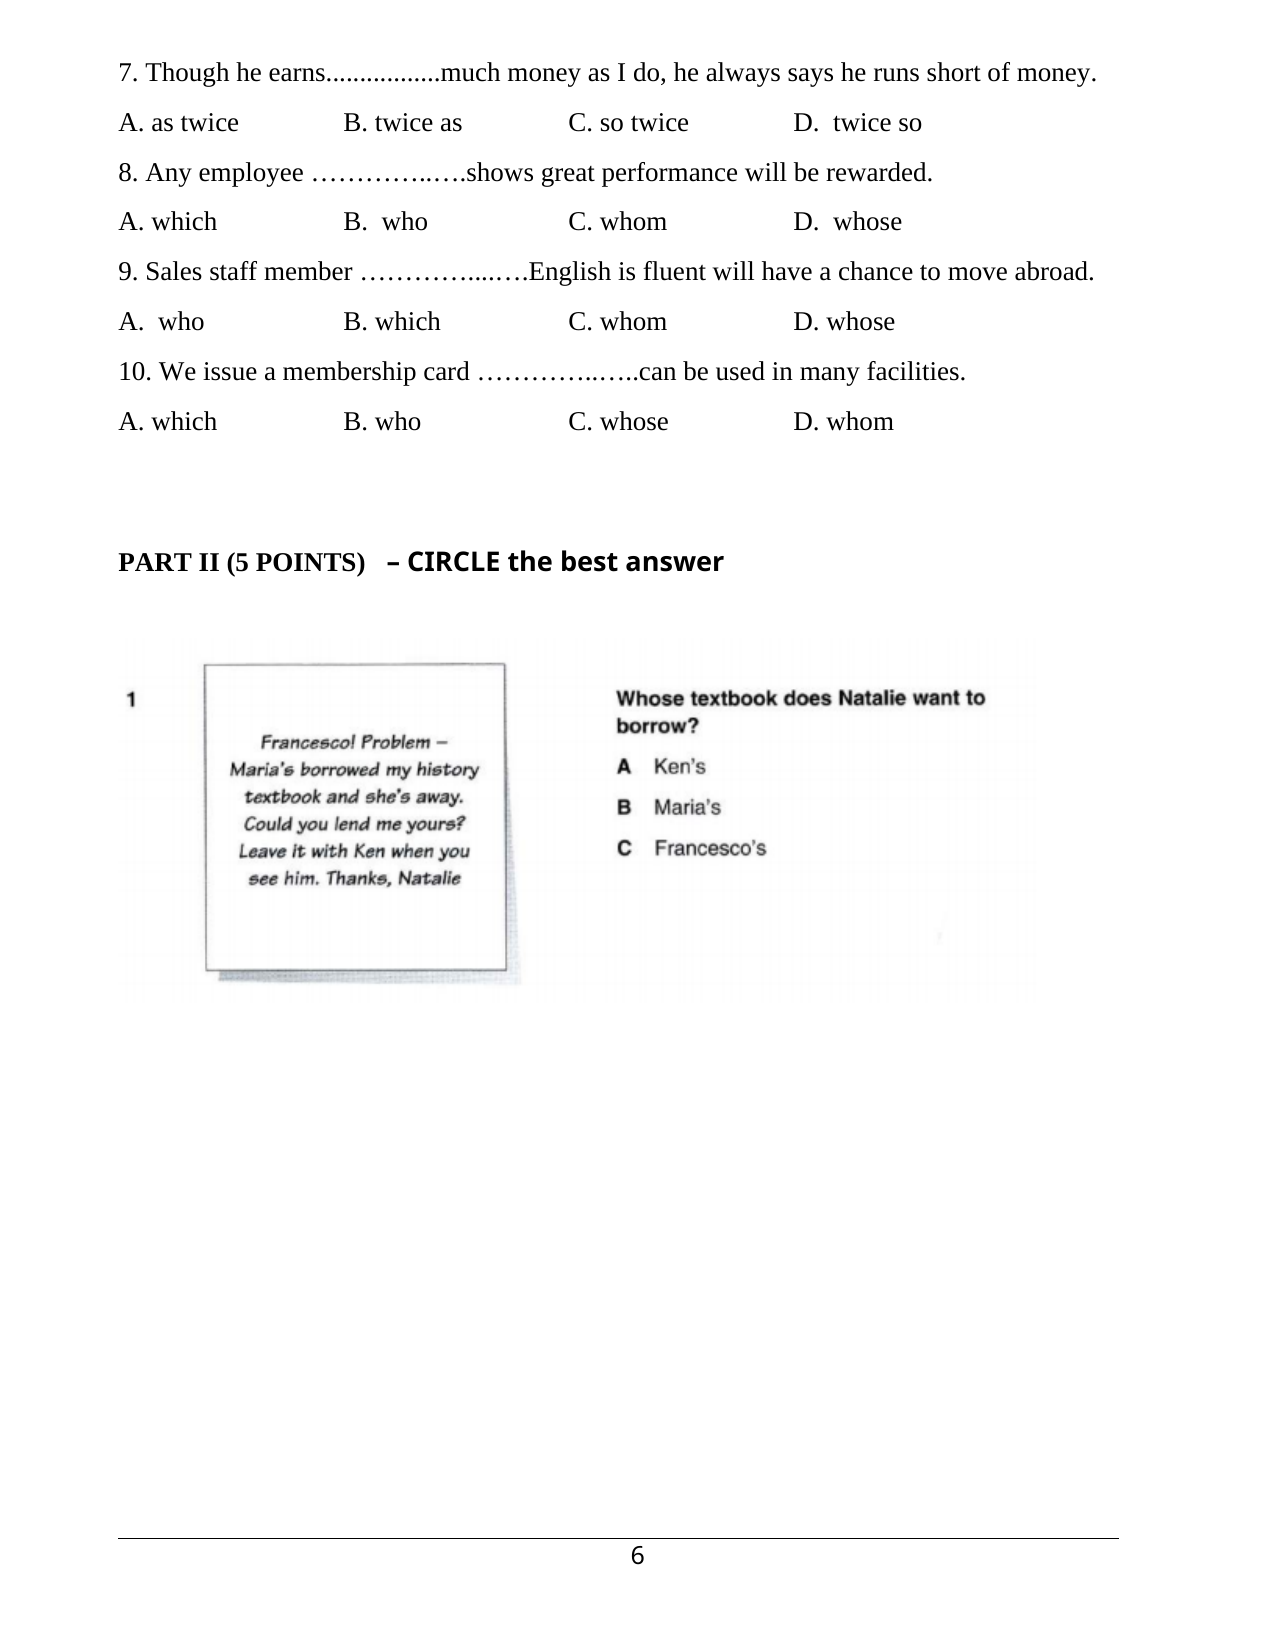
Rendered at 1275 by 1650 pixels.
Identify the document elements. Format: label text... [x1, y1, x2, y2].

text A. who B. which C. whom D. whose [118, 305, 1157, 336]
text 8. Any employee …………..….shows great performance will be rewarded. [118, 156, 1157, 187]
text 10. We issue a membership card …………..…..can be used in many facilities. [118, 355, 1157, 386]
text A. which B. who C. whom D. whose [118, 206, 1157, 237]
text A. as twice B. twice as C. so twice D. twice so [118, 106, 1157, 137]
picture [118, 638, 1037, 1003]
text PART II (5 POINTS) – CIRCLE the best answer [118, 542, 1157, 579]
text 7. Though he earns.................much money as I do, he always says he runs short of money. [118, 56, 1157, 87]
text A. which B. who C. whose D. whom [118, 405, 1157, 436]
text 9. Sales staff member …………....….English is fluent will have a chance to move abroad. [118, 255, 1157, 286]
